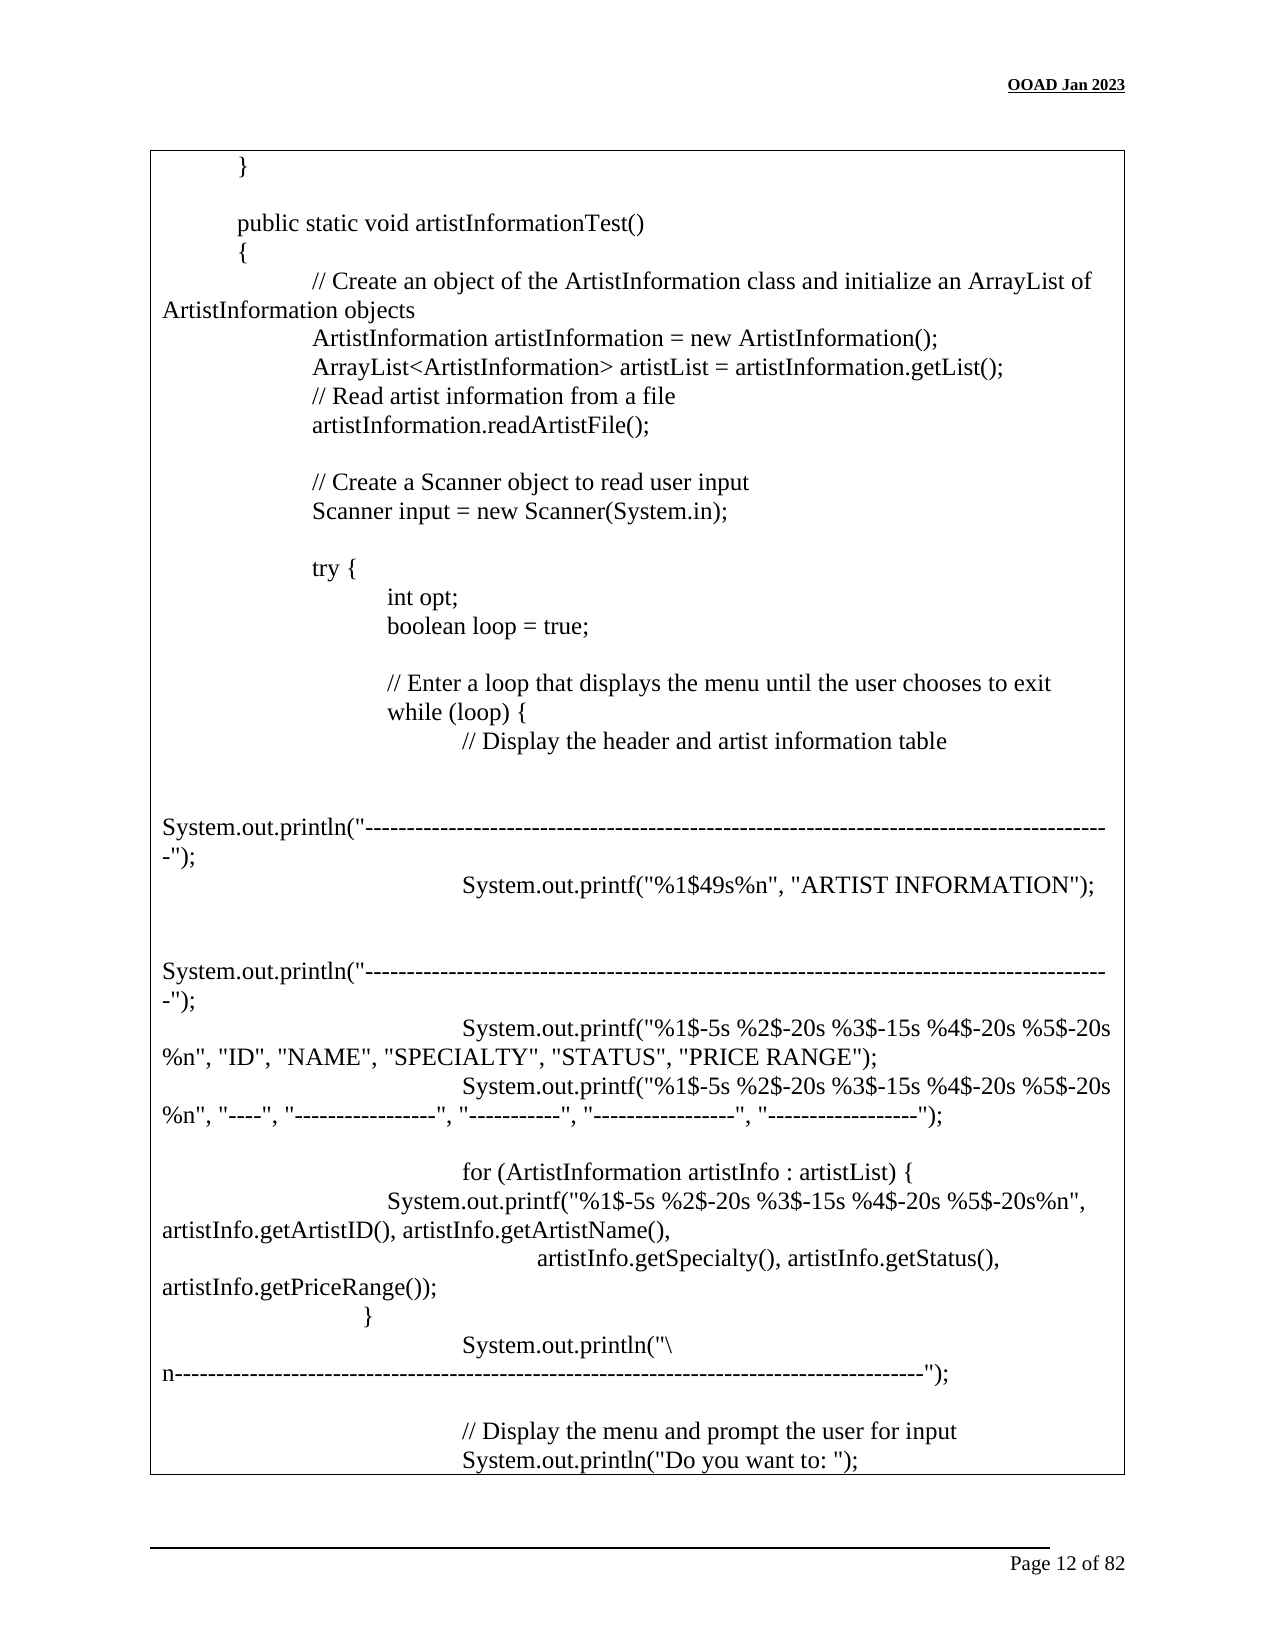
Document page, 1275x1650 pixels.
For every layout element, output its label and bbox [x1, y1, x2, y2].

table_header [151, 151, 1124, 1473]
